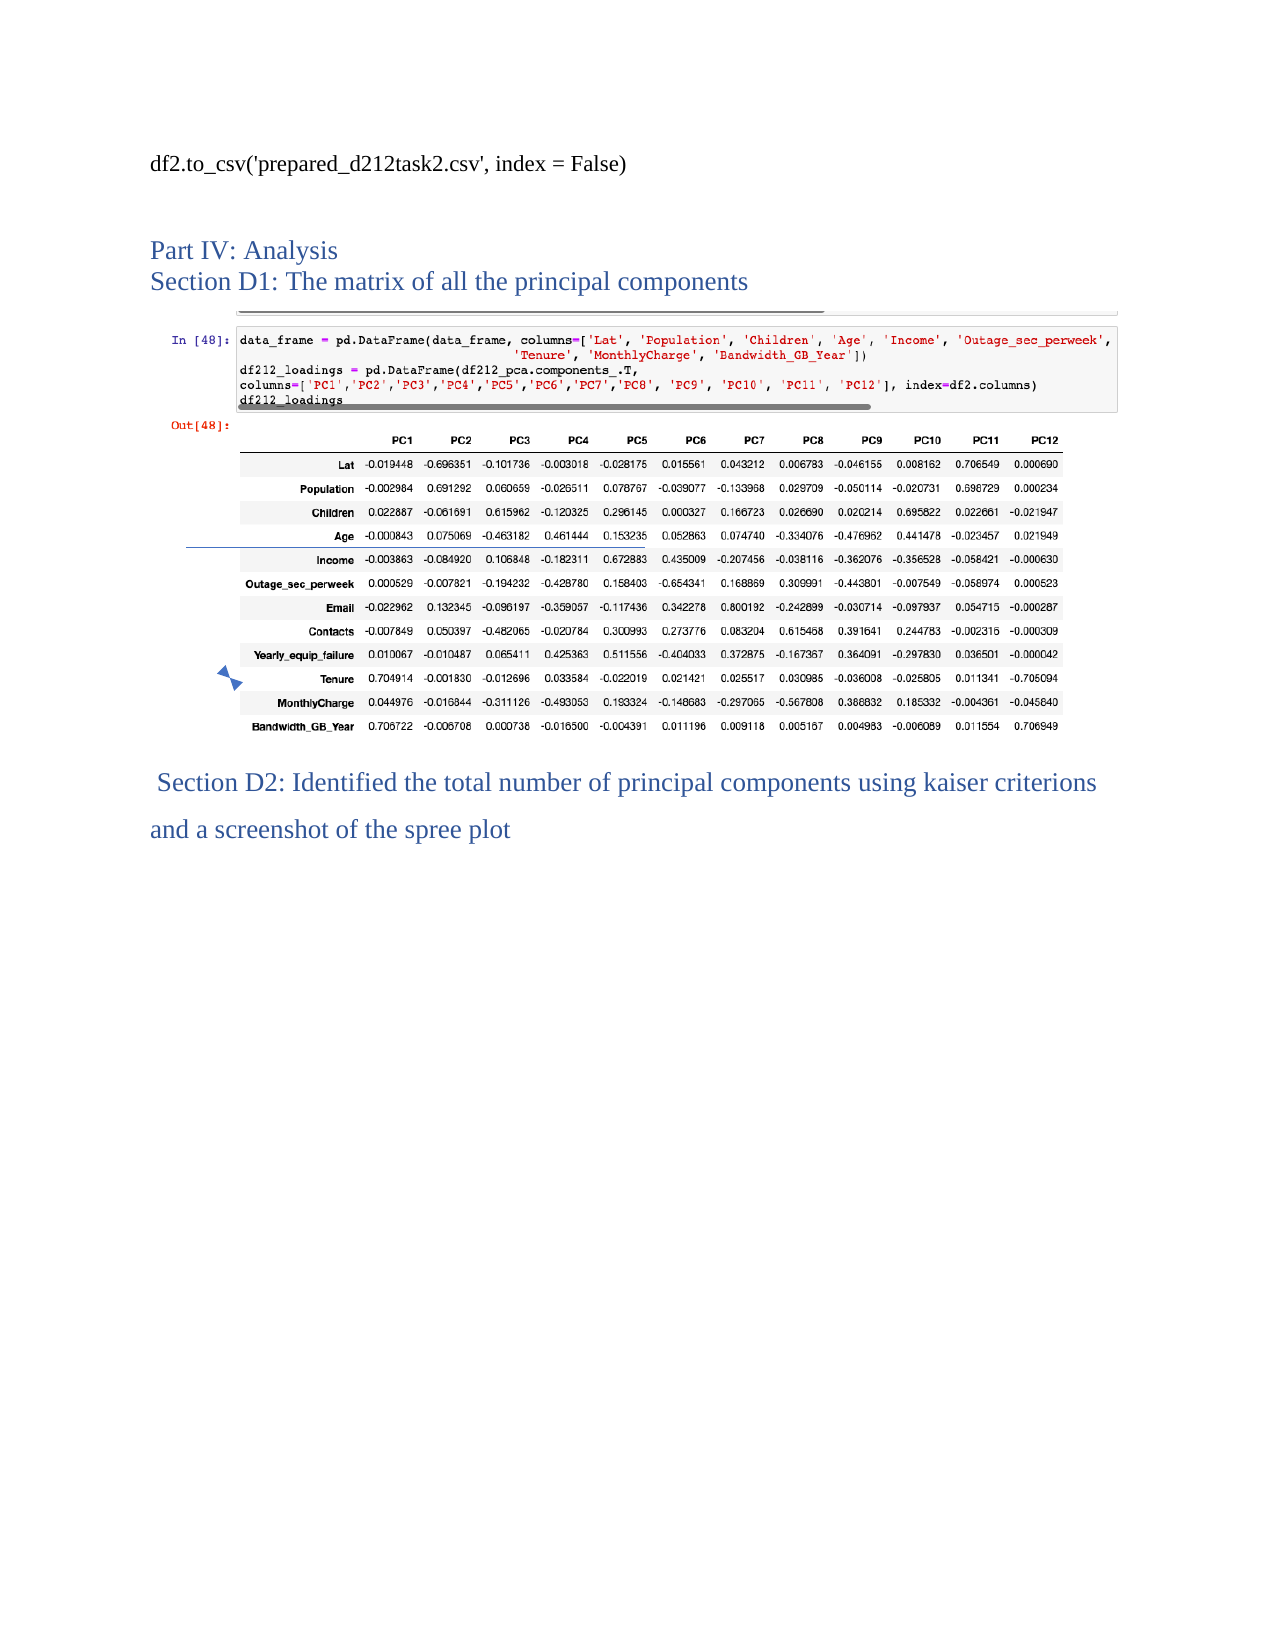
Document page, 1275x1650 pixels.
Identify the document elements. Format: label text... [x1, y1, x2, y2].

text Part IV: Analysis [150, 234, 1125, 265]
text Section D2: Identified the total number of principal components using kaiser criterions and a screenshot of the spree plot [150, 767, 1125, 844]
text Section D1: The matrix of all the principal components [150, 265, 1125, 296]
text df2.to_csv('prepared_d212task2.csv', index = False) [150, 150, 1125, 176]
picture [150, 311, 1125, 753]
